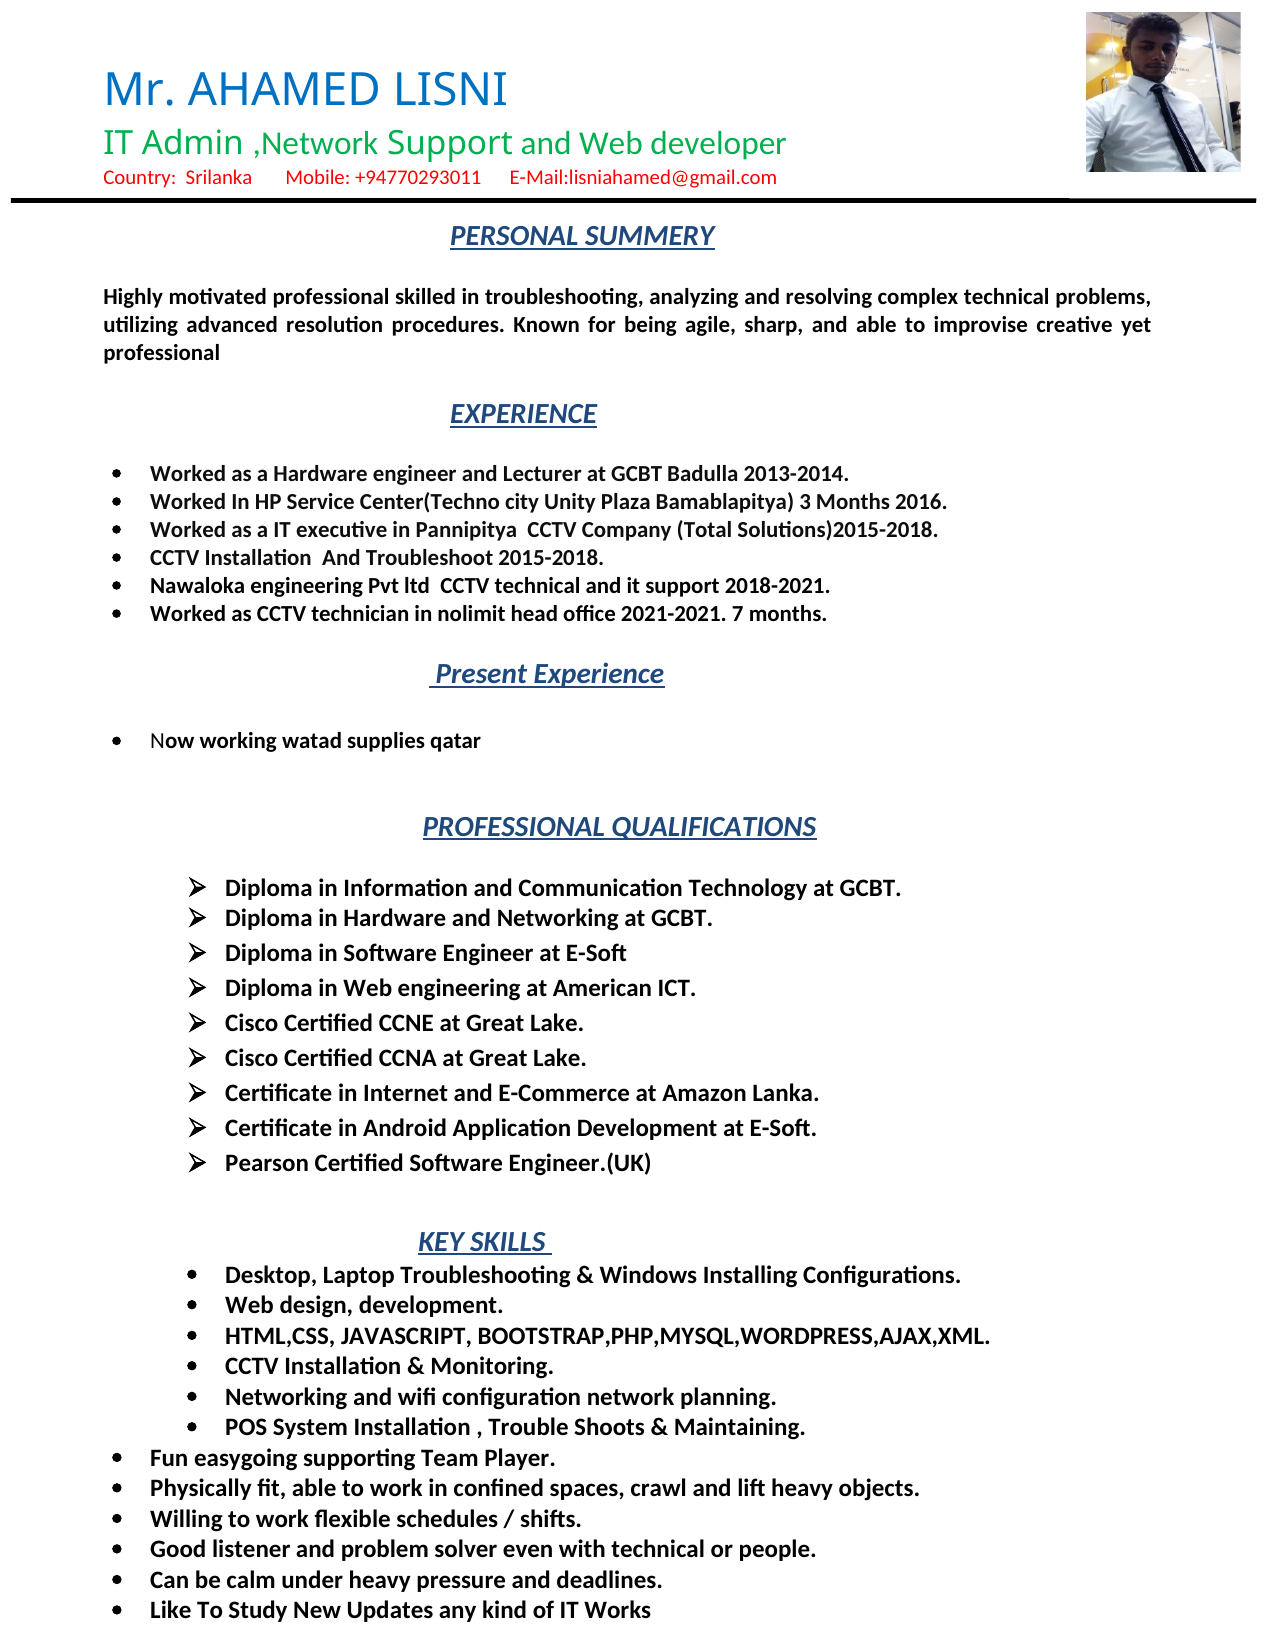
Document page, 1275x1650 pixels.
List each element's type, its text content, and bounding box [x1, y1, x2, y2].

list Worked as a Hardware engineer and Lecturer at GCBT Badulla 2013-2014. [112, 459, 1237, 487]
list Web design, development. [187, 1289, 1237, 1320]
list Cisco Certified CCNA at Great Lake. [187, 1042, 1200, 1073]
picture [1086, 12, 1241, 172]
list Present Experience [0, 655, 1237, 691]
list Cisco Certified CCNE at Great Lake. [187, 1007, 1200, 1038]
list Desktop, Laptop Troubleshooting & Windows Installing Configurations. [187, 1259, 1237, 1289]
list HTML,CSS, JAVASCRIPT, BOOTSTRAP,PHP,MYSQL,WORDPRESS,AJAX,XML. [187, 1320, 1237, 1350]
list Worked In HP Service Center(Techno city Unity Plaza Bamablapitya) 3 Months 2016. [112, 487, 1237, 515]
list Fun easygoing supporting Team Player. [112, 1442, 1237, 1472]
list Nawaloka engineering Pvt ltd CCTV technical and it support 2018-2021. [112, 571, 1237, 599]
list Good listener and problem solver even with technical or people. [112, 1533, 1237, 1564]
list Pearson Certified Software Engineer.(UK) [187, 1147, 1200, 1178]
list Diploma in Hardware and Networking at GCBT. [187, 902, 1200, 933]
text IT Admin ,Network Support and Web developer [103, 119, 1153, 164]
text EXPERIENCE [450, 396, 1153, 431]
list Worked as CCTV technician in nolimit head office 2021-2021. 7 months. [112, 599, 1237, 627]
text KEY SKILLS [75, 1223, 1237, 1259]
list Like To Study New Updates any kind of IT Works [112, 1594, 1237, 1625]
list Now working watad supplies qatar [112, 727, 1237, 754]
text Mr. AHAMED LISNI [103, 56, 1153, 119]
list Certificate in Internet and E-Commerce at Amazon Lanka. [187, 1077, 1200, 1108]
text PROFESSIONAL QUALIFICATIONS [75, 808, 1237, 844]
list Diploma in Information and Communication Technology at GCBT. [187, 872, 1237, 902]
list Diploma in Software Engineer at E-Soft [187, 937, 1200, 968]
list Physically fit, able to work in confined spaces, crawl and lift heavy objects. [112, 1472, 1237, 1503]
list Can be calm under heavy pressure and deadlines. [112, 1564, 1237, 1594]
list Certificate in Android Application Development at E-Soft. [187, 1112, 1200, 1143]
text Country: Srilanka Mobile: +94770293011 E-Mail:lisniahamed@gmail.com [103, 164, 1200, 189]
list CCTV Installation And Troubleshoot 2015-2018. [112, 543, 1237, 571]
list Networking and wifi configuration network planning. [187, 1381, 1237, 1411]
list POS System Installation , Trouble Shoots & Maintaining. [187, 1411, 1237, 1442]
text PERSONAL SUMMERY [450, 217, 1153, 253]
list CCTV Installation & Monitoring. [187, 1350, 1237, 1381]
list Worked as a IT executive in Pannipitya CCTV Company (Total Solutions)2015-2018. [112, 515, 1237, 543]
list Diploma in Web engineering at American ICT. [187, 972, 1200, 1003]
list Willing to work flexible schedules / shifts. [112, 1503, 1237, 1533]
text Highly motivated professional skilled in troubleshooting, analyzing and resolving complex technical problems, utilizing advanced resolution procedures. Known for being agile, sharp, and able to improvise creative yet professional [103, 282, 1153, 366]
